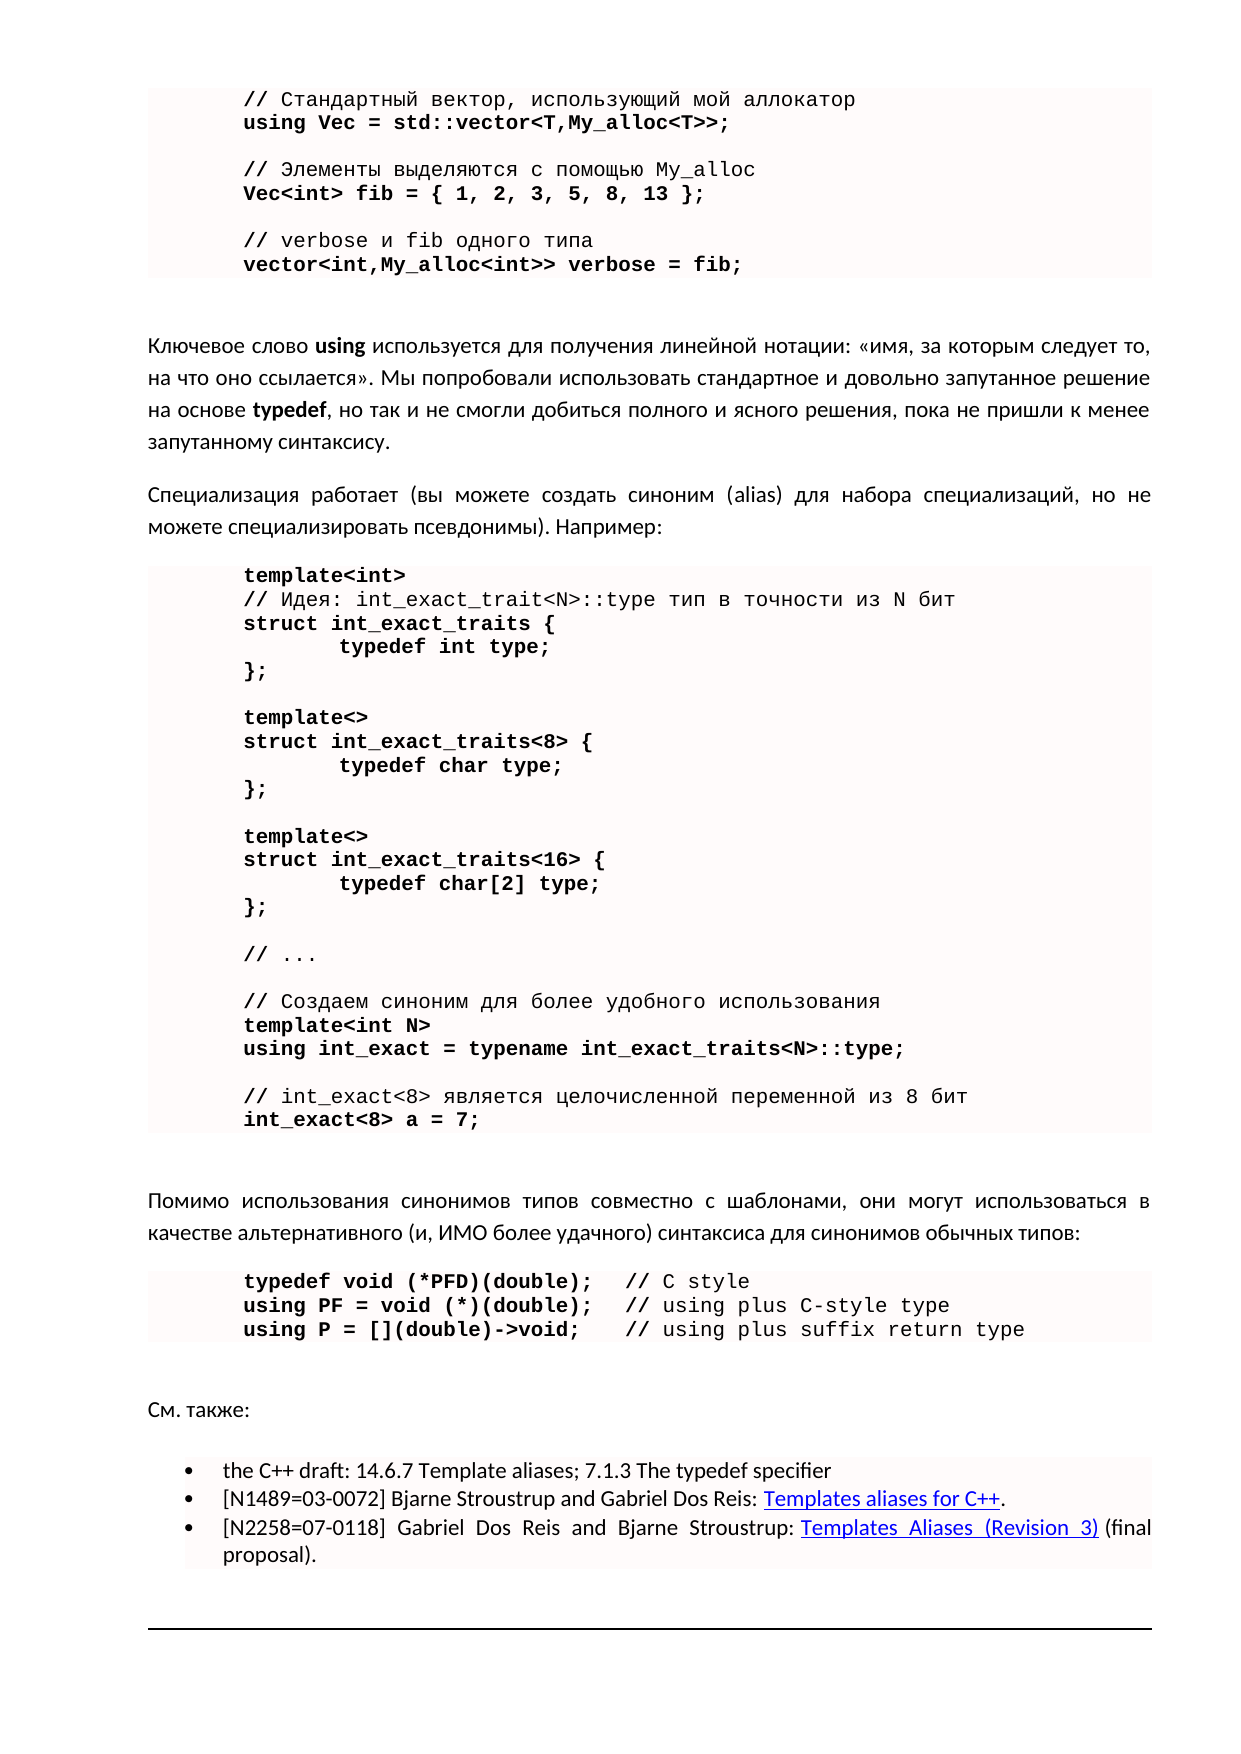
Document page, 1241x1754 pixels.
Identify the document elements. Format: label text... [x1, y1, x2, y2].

text См. также: [148, 1395, 1152, 1423]
text template<int> [148, 566, 1152, 589]
text // Создаем синоним для более удобного использования [148, 991, 1152, 1015]
text Ключевое слово using используется для получения линейной нотации: «имя, за которым следует то, на что оно ссылается». Мы попробовали использовать стандартное и довольно запутанное решение на основе typedef, но так и не смогли добиться полного и ясного решения, пока не пришли к менее запутанному синтаксису. [148, 331, 1152, 455]
list [N2258=07-0118] Gabriel Dos Reis and Bjarne Stroustrup: Templates Aliases (Revision 3) (final proposal). [185, 1513, 1152, 1569]
text typedef char[2] type; [148, 873, 1152, 897]
text typedef void (*PFD)(double); // C style [148, 1271, 1152, 1295]
text typedef char type; [148, 755, 1152, 778]
text typedef int type; [148, 636, 1152, 660]
text Помимо использования синонимов типов совместно с шаблонами, они могут использоваться в качестве альтернативного (и, ИМО более удачного) синтаксиса для синонимов обычных типов: [148, 1186, 1152, 1246]
text struct int_exact_traits<16> { [148, 849, 1152, 873]
text // verbose и fib одного типа [148, 230, 1152, 254]
text // ... [148, 944, 1152, 967]
text using int_exact = typename int_exact_traits<N>::type; [148, 1038, 1152, 1062]
text }; [148, 660, 1152, 684]
text // Идея: int_exact_trait<N>::type тип в точности из N бит [148, 589, 1152, 613]
text // Стандартный вектор, использующий мой аллокатор [148, 88, 1152, 112]
text }; [148, 897, 1152, 920]
text struct int_exact_traits<8> { [148, 731, 1152, 755]
text vector<int,My_alloc<int>> verbose = fib; [148, 254, 1152, 278]
text struct int_exact_traits { [148, 613, 1152, 636]
list the C++ draft: 14.6.7 Template aliases; 7.1.3 The typedef specifier [185, 1457, 1152, 1484]
text // Элементы выделяются с помощью My_alloc [148, 159, 1152, 183]
text template<int N> [148, 1015, 1152, 1038]
text using PF = void (*)(double); // using plus C-style type [148, 1295, 1152, 1318]
text // int_exact<8> является целочисленной переменной из 8 бит [148, 1086, 1152, 1109]
text Vec<int> fib = { 1, 2, 3, 5, 8, 13 }; [148, 183, 1152, 207]
text Специализация работает (вы можете создать синоним (alias) для набора специализаций, но не можете специализировать псевдонимы). Например: [148, 480, 1152, 541]
list [N1489=03-0072] Bjarne Stroustrup and Gabriel Dos Reis: Templates aliases for C++. [185, 1484, 1152, 1513]
text using P = [](double)->void; // using plus suffix return type [148, 1318, 1152, 1342]
text int_exact<8> a = 7; [148, 1109, 1152, 1133]
text template<> [148, 826, 1152, 849]
text using Vec = std::vector<T,My_alloc<T>>; [148, 112, 1152, 136]
text }; [148, 778, 1152, 802]
text template<> [148, 707, 1152, 731]
